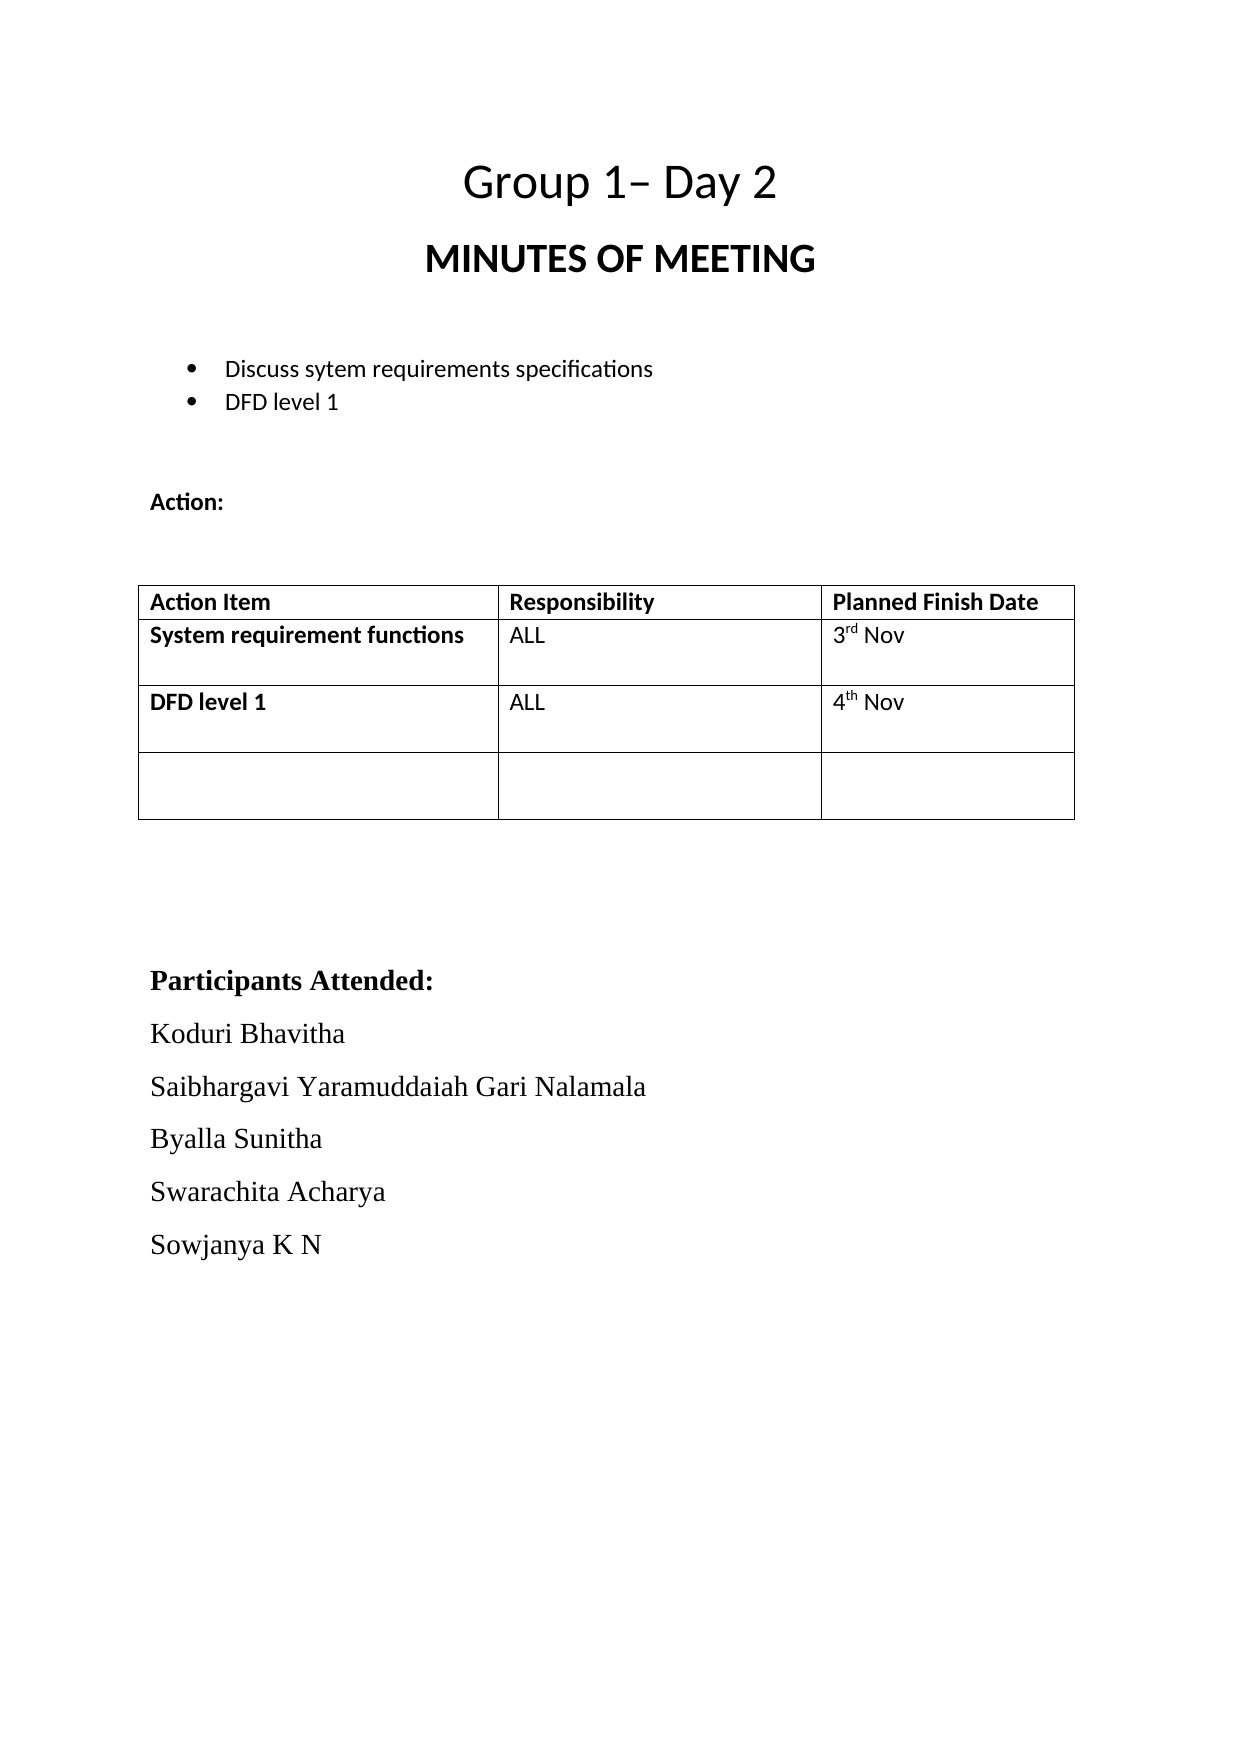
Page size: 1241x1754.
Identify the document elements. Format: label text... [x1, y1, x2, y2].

table_cell ALL [499, 686, 821, 752]
table_cell [499, 753, 821, 819]
table_cell System requirement functions [139, 620, 498, 685]
table_cell [139, 753, 498, 819]
text Swarachita Acharya [150, 1174, 1090, 1208]
table_cell 3rd Nov [822, 620, 1074, 685]
text Action: [150, 486, 1090, 516]
text Participants Attended: [150, 963, 1090, 997]
table_cell DFD level 1 [139, 686, 498, 752]
text Saibhargavi Yaramuddaiah Gari Nalamala [150, 1069, 1090, 1102]
text Group 1– Day 2 [150, 150, 1090, 211]
table_header Action Item [139, 586, 498, 618]
text Byalla Sunitha [150, 1122, 1090, 1155]
table_header Responsibility [499, 586, 821, 618]
table_cell [822, 753, 1074, 819]
table_cell 4th Nov [822, 686, 1074, 752]
table_header Planned Finish Date [822, 586, 1074, 618]
list Discuss sytem requirements specifications [187, 354, 1090, 384]
table_cell ALL [499, 620, 821, 685]
list DFD level 1 [187, 387, 1090, 417]
text Sowjanya K N [150, 1227, 1090, 1261]
text MINUTES OF MEETING [150, 232, 1090, 283]
text Koduri Bhavitha [150, 1016, 1090, 1049]
